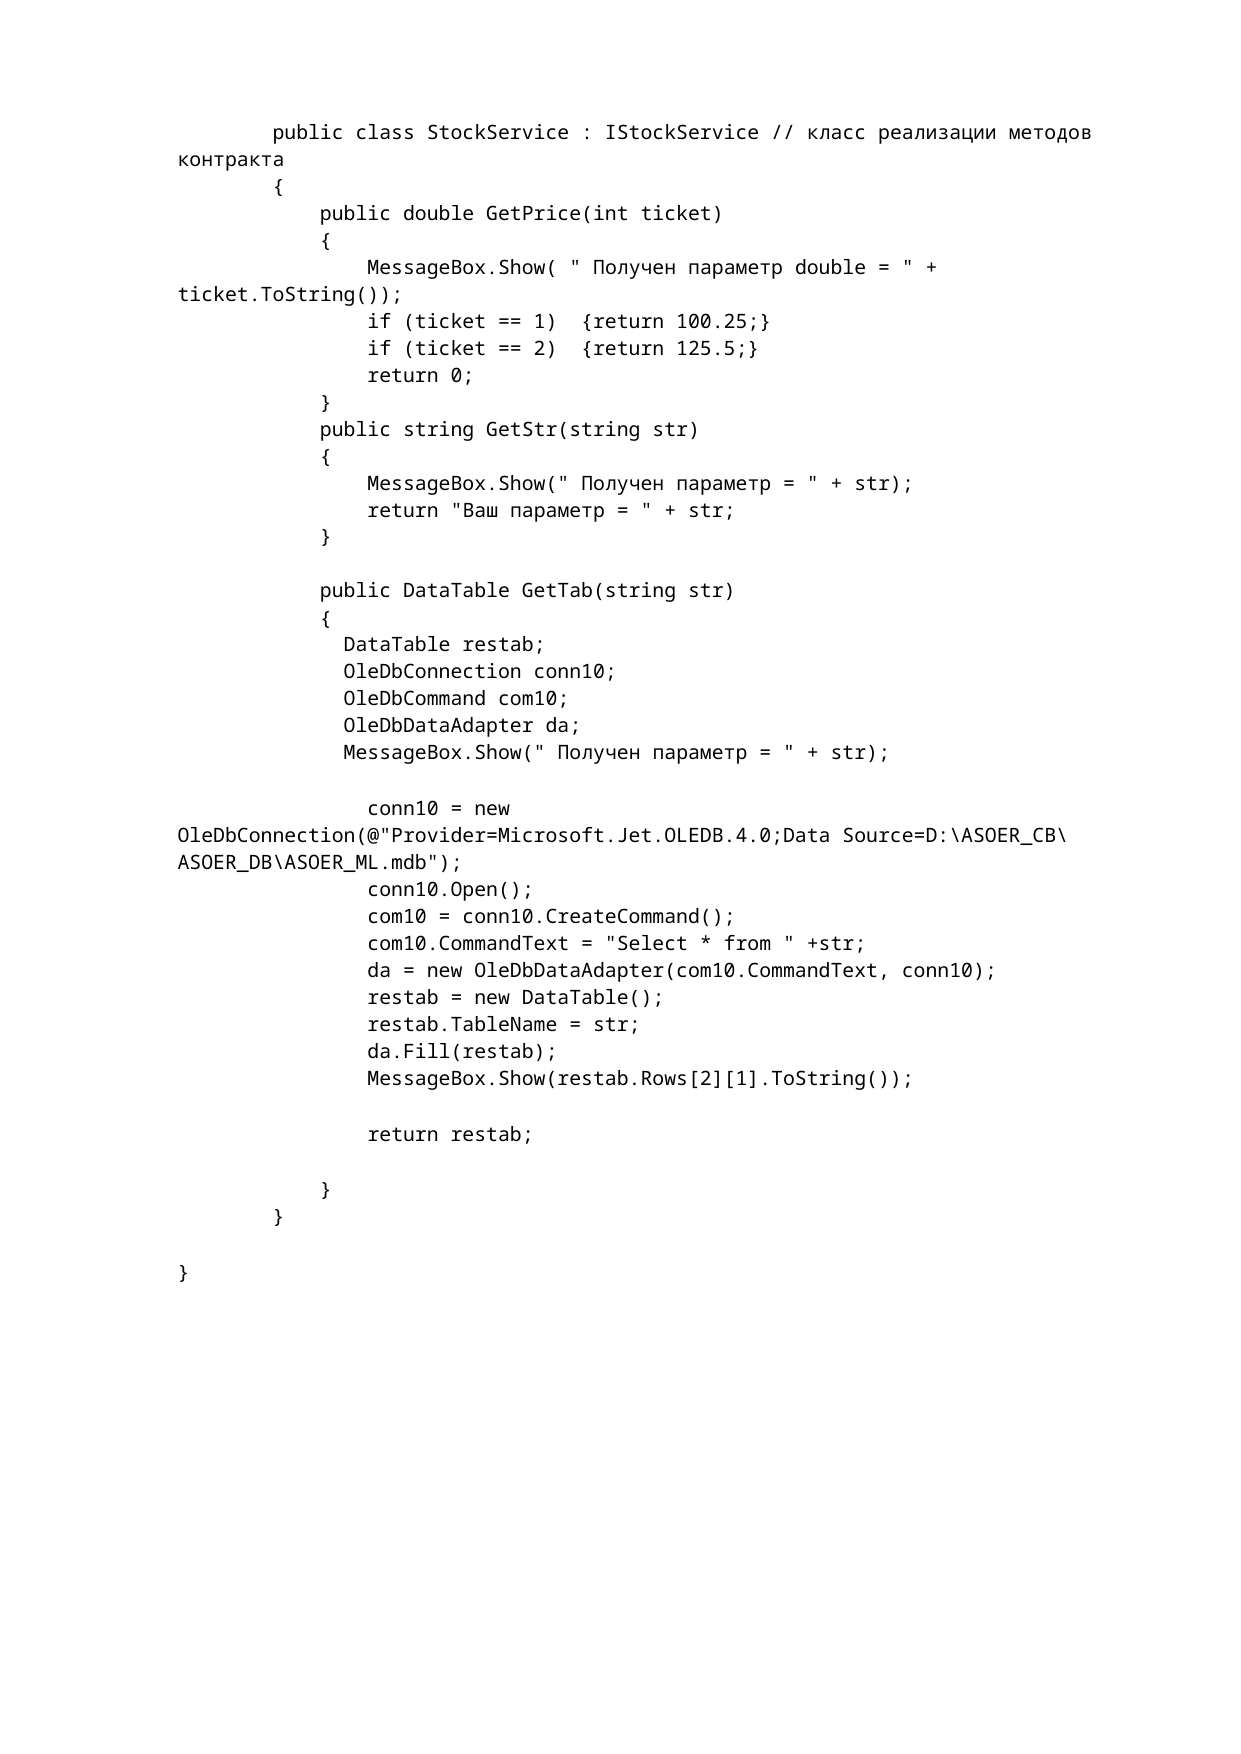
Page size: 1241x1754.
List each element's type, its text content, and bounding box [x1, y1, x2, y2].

text } [177, 1203, 1152, 1229]
text conn10 = new OleDbConnection(@"Provider=Microsoft.Jet.OLEDB.4.0;Data Source=D:\ASOER_CB\ASOER_DB\ASOER_ML.mdb"); [177, 794, 1152, 875]
text public double GetPrice(int ticket) [177, 199, 1152, 226]
text restab.TableName = str; [177, 1010, 1152, 1037]
text { [177, 226, 1152, 253]
text public DataTable GetTab(string str) [177, 577, 1152, 604]
text com10.CommandText = "Select * from " +str; [177, 929, 1152, 956]
text return restab; [177, 1120, 1152, 1147]
text MessageBox.Show( " Получен параметр double = " + ticket.ToString()); [177, 253, 1152, 307]
text return "Ваш параметр = " + str; [177, 496, 1152, 523]
text } [177, 1258, 1152, 1285]
text OleDbDataAdapter da; [177, 712, 1152, 739]
text restab = new DataTable(); [177, 983, 1152, 1010]
text { [177, 442, 1152, 469]
text } [177, 1176, 1152, 1203]
text public string GetStr(string str) [177, 415, 1152, 442]
text } [177, 523, 1152, 550]
text OleDbConnection conn10; [177, 658, 1152, 685]
text { [177, 172, 1152, 199]
text public class StockService : IStockService // класс реализации методов контракта [177, 118, 1152, 172]
text return 0; [177, 361, 1152, 388]
text com10 = conn10.CreateCommand(); [177, 902, 1152, 929]
text OleDbCommand com10; [177, 685, 1152, 712]
text if (ticket == 2) {return 125.5;} [177, 334, 1152, 361]
text conn10.Open(); [177, 875, 1152, 902]
text } [177, 388, 1152, 415]
text MessageBox.Show(" Получен параметр = " + str); [177, 469, 1152, 496]
text if (ticket == 1) {return 100.25;} [177, 307, 1152, 334]
text da = new OleDbDataAdapter(com10.CommandText, conn10); [177, 956, 1152, 983]
text { [177, 604, 1152, 631]
text da.Fill(restab); [177, 1037, 1152, 1064]
text DataTable restab; [177, 631, 1152, 658]
text MessageBox.Show(" Получен параметр = " + str); [177, 739, 1152, 766]
text MessageBox.Show(restab.Rows[2][1].ToString()); [177, 1064, 1152, 1091]
